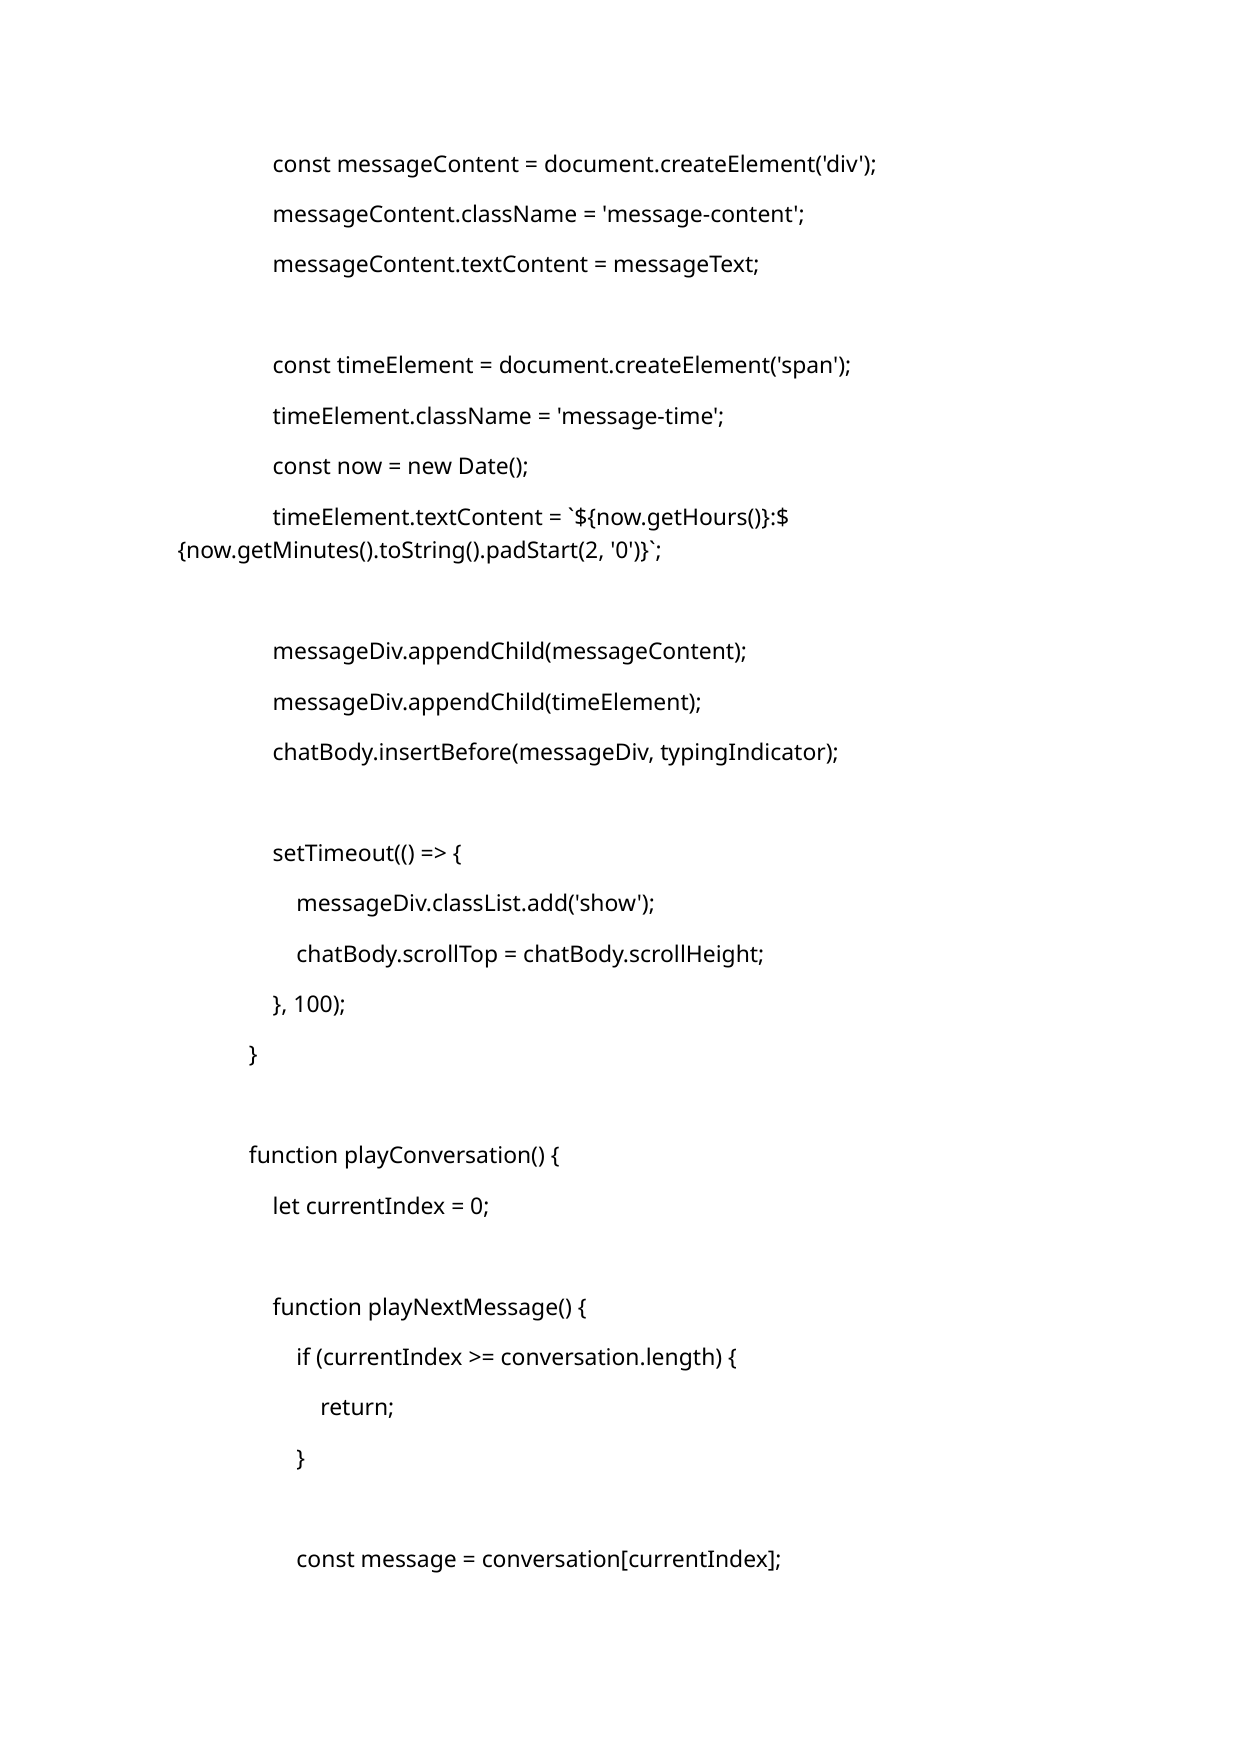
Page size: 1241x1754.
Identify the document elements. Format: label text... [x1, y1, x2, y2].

text messageDiv.appendChild(messageContent); [177, 635, 1063, 666]
text } [177, 1442, 1063, 1473]
text if (currentIndex >= conversation.length) { [177, 1341, 1063, 1372]
text timeElement.textContent = `${now.getHours()}:${now.getMinutes().toString().padStart(2, '0')}`; [177, 501, 1063, 566]
text let currentIndex = 0; [177, 1190, 1063, 1221]
text messageDiv.appendChild(timeElement); [177, 686, 1063, 717]
text return; [177, 1391, 1063, 1423]
text function playConversation() { [177, 1139, 1063, 1171]
text messageContent.className = 'message-content'; [177, 198, 1063, 229]
text } [177, 1038, 1063, 1070]
text timeElement.className = 'message-time'; [177, 400, 1063, 431]
text const message = conversation[currentIndex]; [177, 1543, 1063, 1574]
text function playNextMessage() { [177, 1291, 1063, 1322]
text chatBody.insertBefore(messageDiv, typingIndicator); [177, 736, 1063, 767]
text messageDiv.classList.add('show'); [177, 887, 1063, 918]
text const timeElement = document.createElement('span'); [177, 349, 1063, 381]
text const messageContent = document.createElement('div'); [177, 148, 1063, 179]
text setTimeout(() => { [177, 837, 1063, 868]
text messageContent.textContent = messageText; [177, 248, 1063, 280]
text }, 100); [177, 988, 1063, 1019]
text chatBody.scrollTop = chatBody.scrollHeight; [177, 938, 1063, 969]
text const now = new Date(); [177, 450, 1063, 481]
